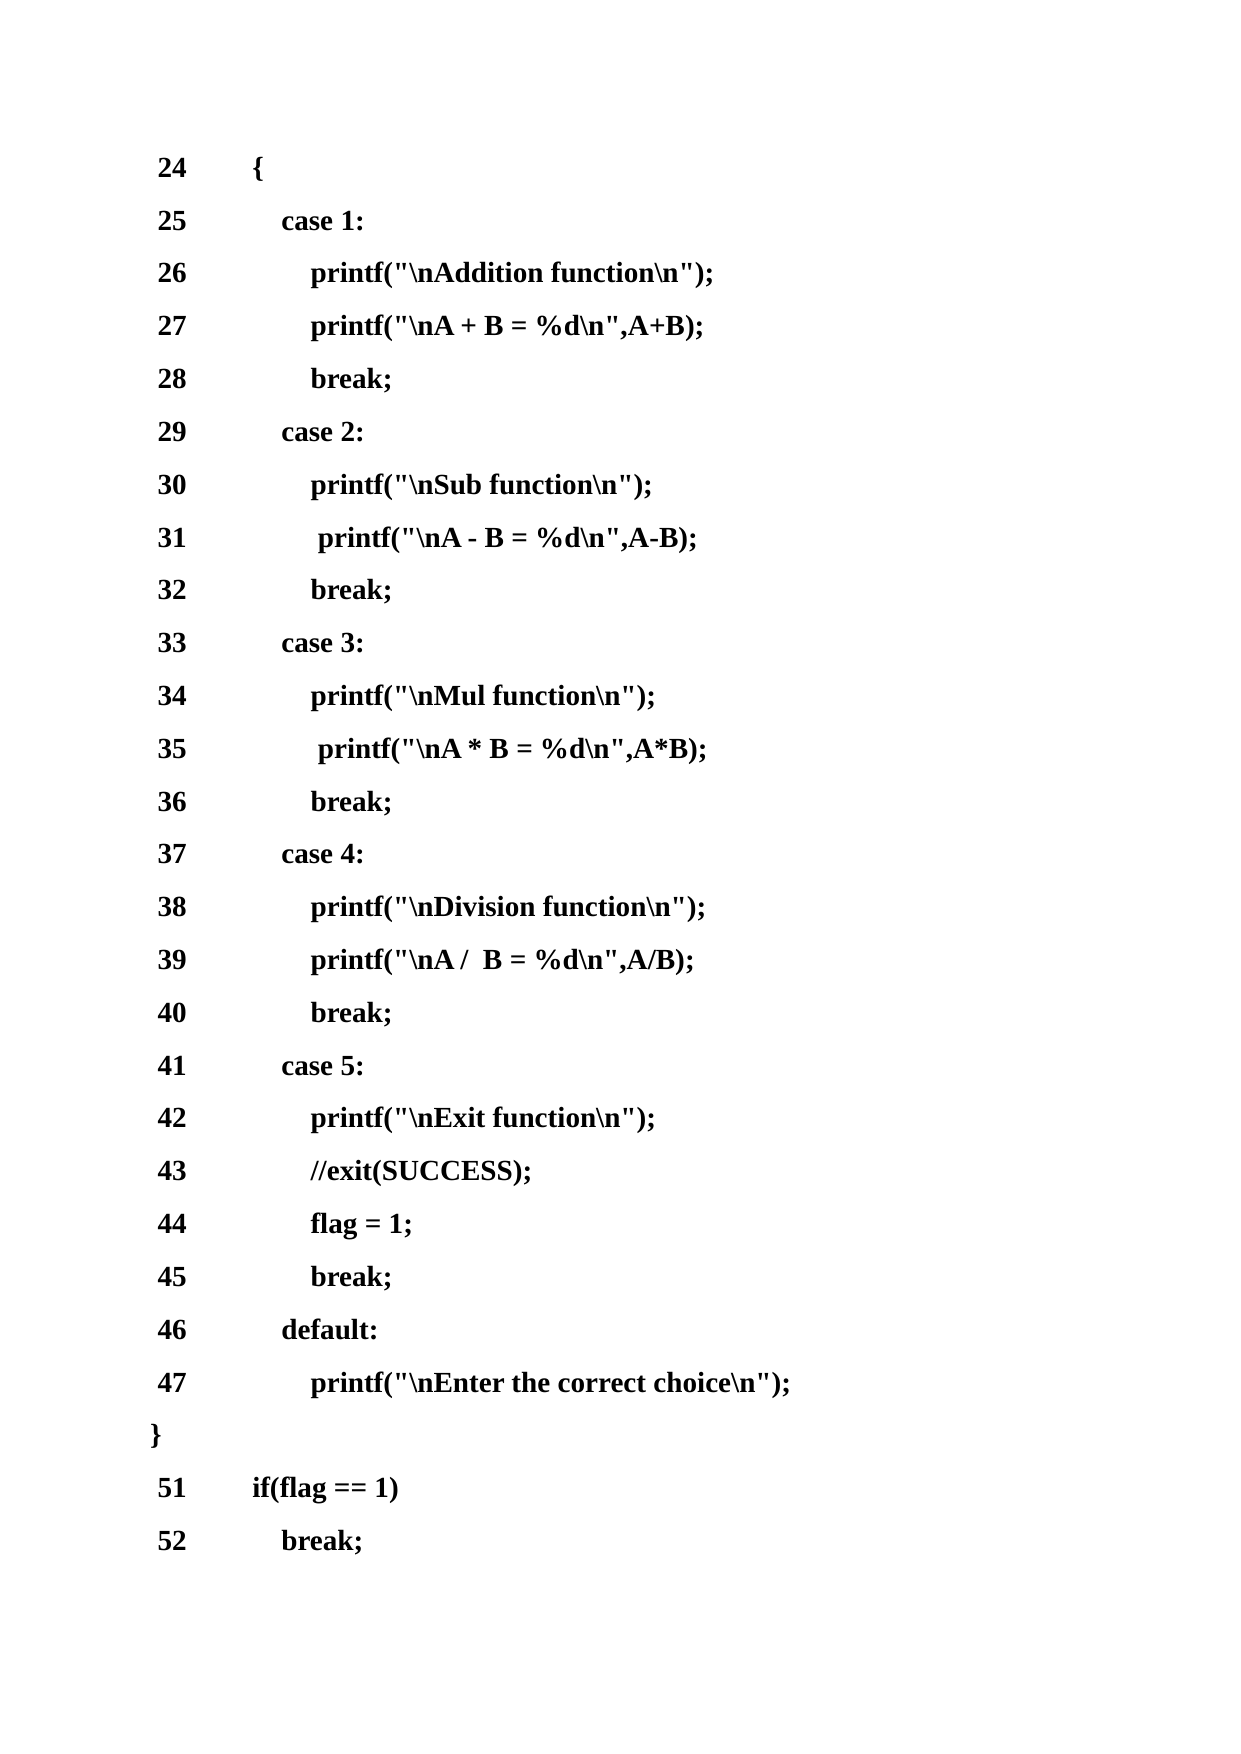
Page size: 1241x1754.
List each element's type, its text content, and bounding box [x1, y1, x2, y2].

text 40 break; [150, 995, 1090, 1028]
text } [150, 1417, 1090, 1451]
text 44 flag = 1; [150, 1206, 1090, 1240]
text 41 case 5: [150, 1048, 1090, 1081]
text 26 printf("\nAddition function\n"); [150, 256, 1090, 289]
text 32 break; [150, 572, 1090, 606]
text 27 printf("\nA + B = %d\n",A+B); [150, 308, 1090, 342]
text 30 printf("\nSub function\n"); [150, 467, 1090, 500]
text 31 printf("\nA - B = %d\n",A-B); [150, 520, 1090, 553]
text 47 printf("\nEnter the correct choice\n"); [150, 1365, 1090, 1398]
text 36 break; [150, 784, 1090, 817]
text 52 break; [150, 1523, 1090, 1557]
text 28 break; [150, 361, 1090, 395]
text 25 case 1: [150, 203, 1090, 236]
text 34 printf("\nMul function\n"); [150, 678, 1090, 712]
text 29 case 2: [150, 414, 1090, 448]
text 33 case 3: [150, 625, 1090, 659]
text 51 if(flag == 1) [150, 1470, 1090, 1504]
text 35 printf("\nA * B = %d\n",A*B); [150, 731, 1090, 764]
text 38 printf("\nDivision function\n"); [150, 889, 1090, 923]
text 43 //exit(SUCCESS); [150, 1153, 1090, 1187]
text 42 printf("\nExit function\n"); [150, 1101, 1090, 1134]
text 39 printf("\nA / B = %d\n",A/B); [150, 942, 1090, 976]
text 46 default: [150, 1312, 1090, 1345]
text 45 break; [150, 1259, 1090, 1293]
text 37 case 4: [150, 837, 1090, 870]
text 24 { [150, 150, 1090, 183]
